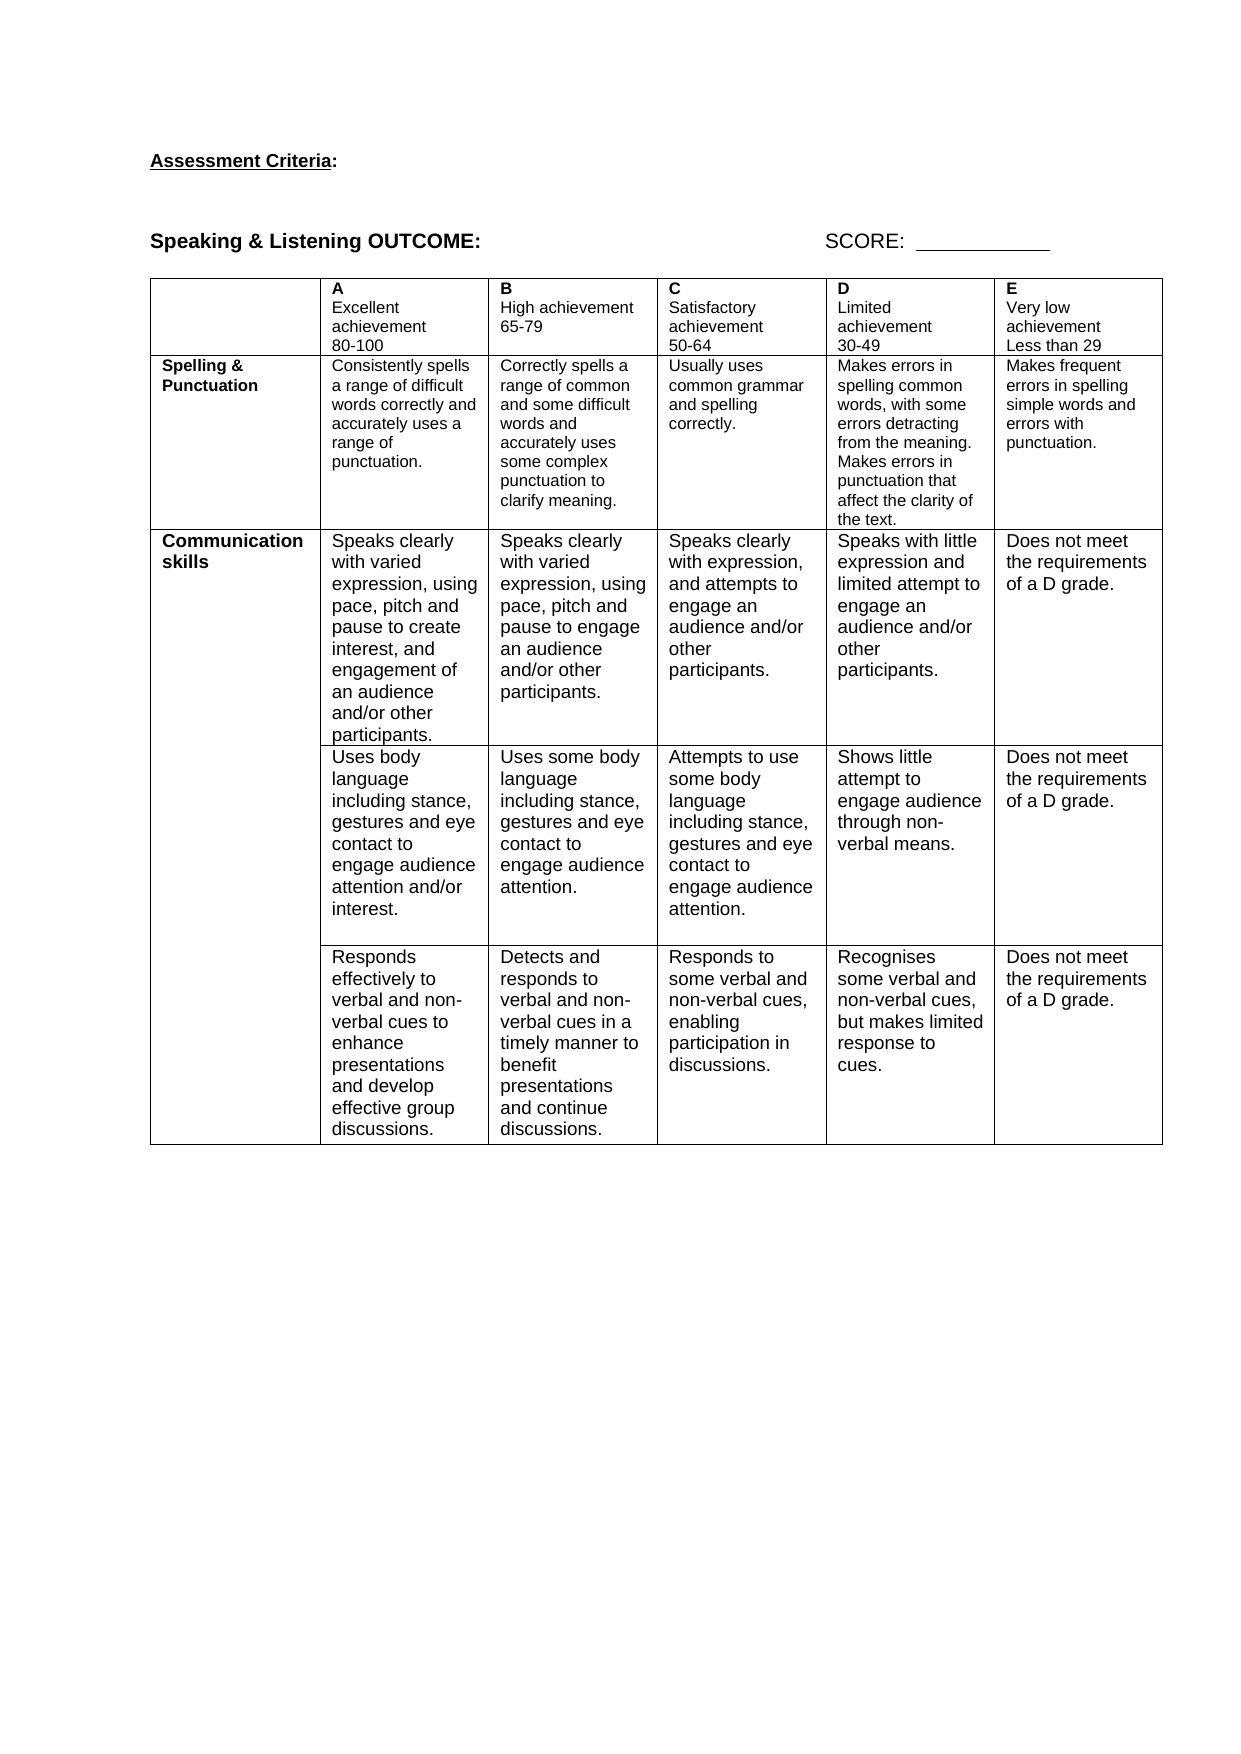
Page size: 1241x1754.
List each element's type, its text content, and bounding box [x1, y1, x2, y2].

table_header E Very low achievement Less than 29 [995, 279, 1162, 355]
table_header D Limited achievement 30-49 [827, 279, 994, 355]
table_cell Speaks clearly with varied expression, using pace, pitch and pause to create interest, and engagement of an audience and/or other participants. [321, 530, 488, 745]
table_cell Shows little attempt to engage audience through non-verbal means. [827, 746, 994, 945]
table_cell Makes frequent errors in spelling simple words and errors with punctuation. [995, 356, 1162, 529]
table_cell Correctly spells a range of common and some difficult words and accurately uses some complex punctuation to clarify meaning. [489, 356, 657, 529]
table_cell Does not meet the requirements of a D grade. [995, 946, 1162, 1144]
table_header [151, 279, 320, 355]
table_cell Does not meet the requirements of a D grade. [995, 530, 1162, 745]
table_cell Spelling & Punctuation [151, 356, 320, 529]
table_cell Detects and responds to verbal and non-verbal cues in a timely manner to benefit presentations and continue discussions. [489, 946, 657, 1144]
table_cell Consistently spells a range of difficult words correctly and accurately uses a range of punctuation. [321, 356, 488, 529]
table_cell Communication skills [151, 530, 320, 1144]
text Speaking & Listening OUTCOME: SCORE: [368, 229, 1090, 253]
table_cell Speaks clearly with expression, and attempts to engage an audience and/or other participants. [658, 530, 826, 745]
table_header A Excellent achievement 80-100 [321, 279, 488, 355]
table_cell Usually uses common grammar and spelling correctly. [658, 356, 826, 529]
table_cell Responds to some verbal and non-verbal cues, enabling participation in discussions. [658, 946, 826, 1144]
table_cell Uses some body language including stance, gestures and eye contact to engage audience attention. [489, 746, 657, 945]
table_header C Satisfactory achievement 50-64 [658, 279, 826, 355]
table_cell Attempts to use some body language including stance, gestures and eye contact to engage audience attention. [658, 746, 826, 945]
table_cell Makes errors in spelling common words, with some errors detracting from the meaning. Makes errors in punctuation that affect the clarity of the text. [827, 356, 994, 529]
table_cell Speaks with little expression and limited attempt to engage an audience and/or other participants. [827, 530, 994, 745]
text Assessment Criteria: [150, 150, 1090, 172]
table_cell Does not meet the requirements of a D grade. [995, 746, 1162, 945]
table_cell Speaks clearly with varied expression, using pace, pitch and pause to engage an audience and/or other participants. [489, 530, 657, 745]
table_cell Responds effectively to verbal and non-verbal cues to enhance presentations and develop effective group discussions. [321, 946, 488, 1144]
table_header B High achievement 65-79 [489, 279, 657, 355]
table_cell Recognises some verbal and non-verbal cues, but makes limited response to cues. [827, 946, 994, 1144]
table_cell Uses body language including stance, gestures and eye contact to engage audience attention and/or interest. [321, 746, 488, 945]
